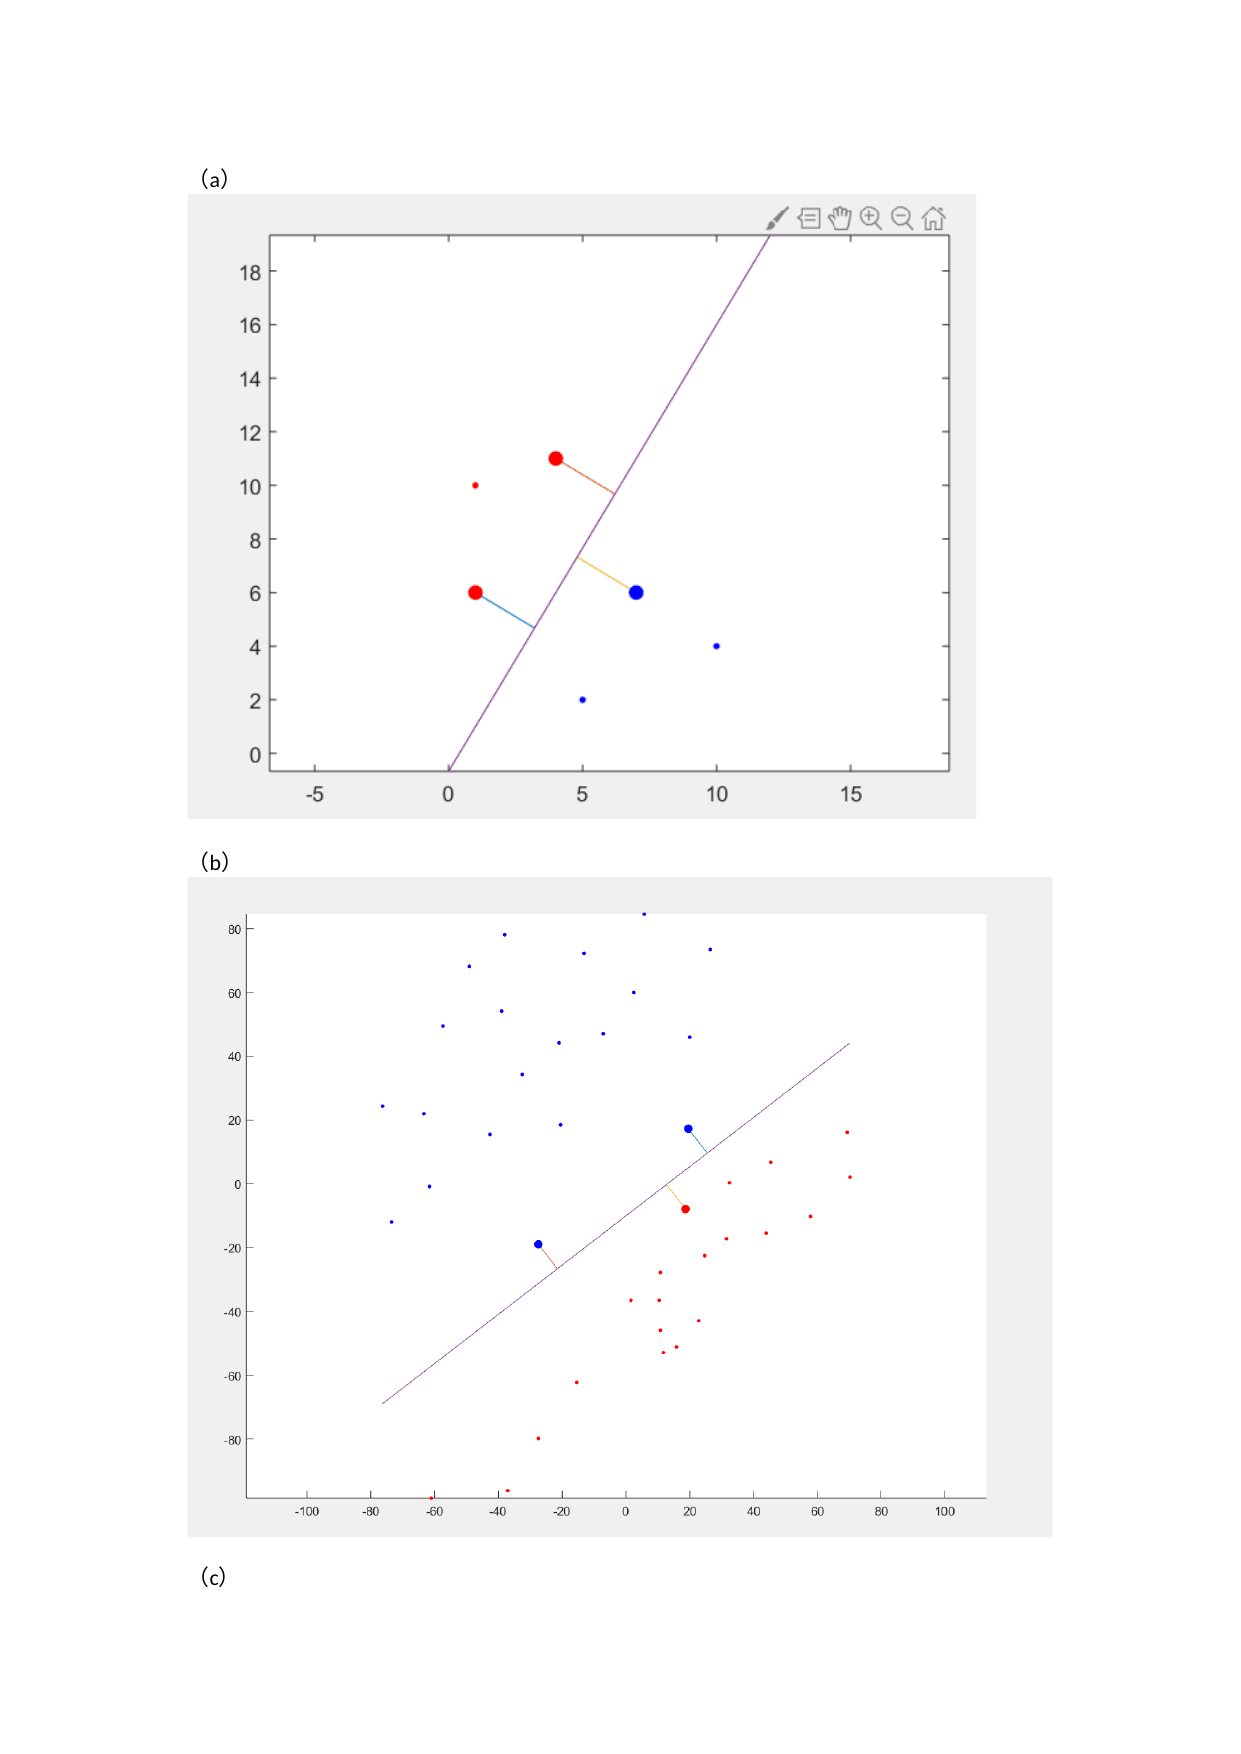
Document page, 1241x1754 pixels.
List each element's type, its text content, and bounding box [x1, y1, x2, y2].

picture [187, 194, 977, 819]
text （c） [187, 1559, 1053, 1592]
text （b） [187, 844, 1053, 877]
text （a） [187, 162, 1053, 194]
picture [187, 877, 1053, 1537]
